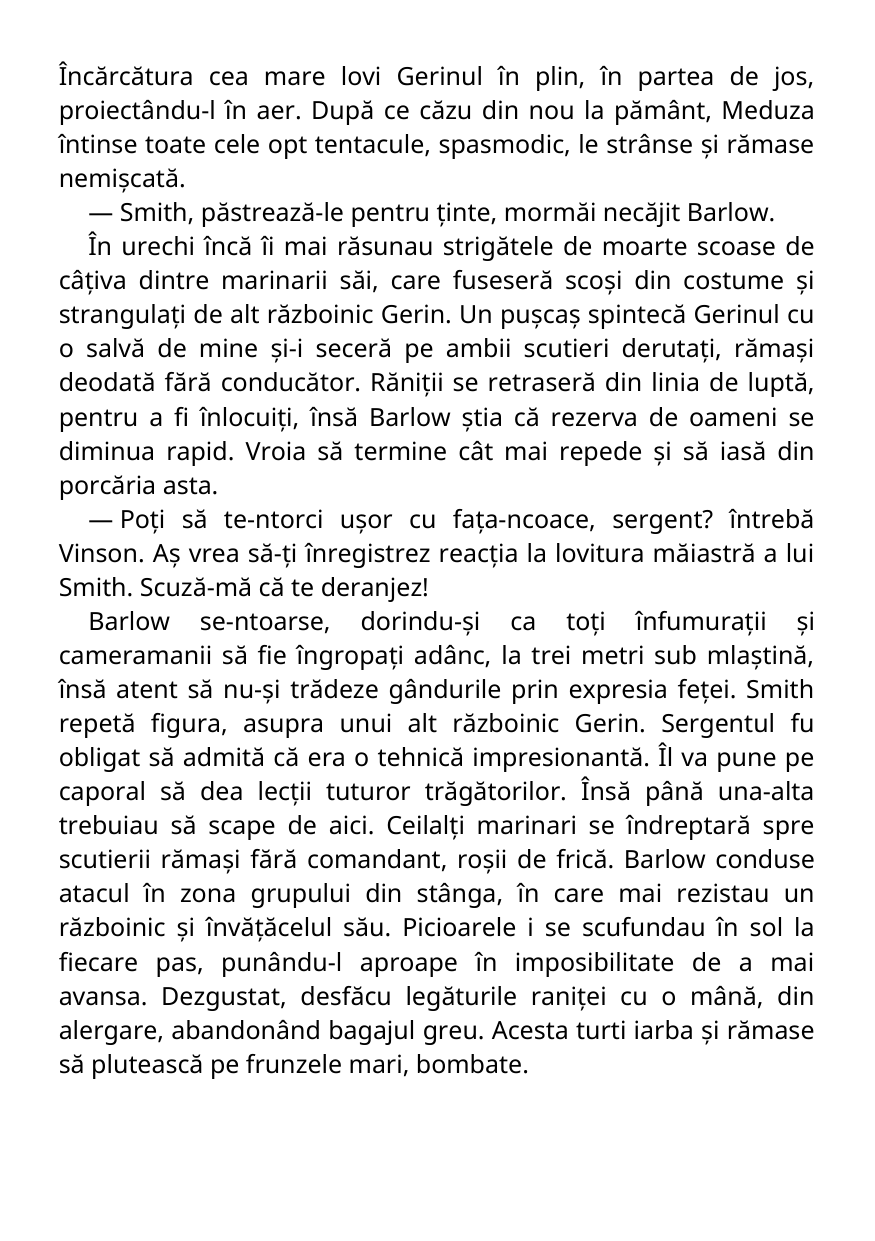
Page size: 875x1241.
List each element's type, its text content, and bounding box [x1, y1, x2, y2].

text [58, 58, 816, 195]
text ― Poţi să te-ntorci uşor cu faţa-ncoace, sergent? întrebă Vinson. Aş vrea să-ţi înregistrez reacţia la lovitura măiastră a lui Smith. Scuză-mă că te deranjez! [58, 501, 816, 603]
text În urechi încă îi mai răsunau strigătele de moarte scoase de câţiva dintre marinarii săi, care fuseseră scoşi din costume şi strangulaţi de alt războinic Gerin. Un puşcaş spintecă Gerinul cu o salvă de mine şi-i seceră pe ambii scutieri derutaţi, rămaşi deodată fără conducător. Răniţii se retraseră din linia de luptă, pentru a fi înlocuiţi, însă Barlow ştia că rezerva de oameni se diminua rapid. Vroia să termine cât mai repede şi să iasă din porcăria asta. [58, 229, 816, 501]
text Barlow se-ntoarse, dorindu-şi ca toţi înfumuraţii şi cameramanii să fie îngropaţi adânc, la trei metri sub mlaştină, însă atent să nu-şi trădeze gândurile prin expresia feţei. Smith repetă figura, asupra unui alt războinic Gerin. Sergentul fu obligat să admită că era o tehnică impresionantă. Îl va pune pe caporal să dea lecţii tuturor trăgătorilor. Însă până una-alta trebuiau să scape de aici. Ceilalţi marinari se îndreptară spre scutierii rămaşi fără comandant, roşii de frică. Barlow conduse atacul în zona grupului din stânga, în care mai rezistau un războinic şi învăţăcelul său. Picioarele i se scufundau în sol la fiecare pas, punându-l aproape în imposibilitate de a mai avansa. Dezgustat, desfăcu legăturile raniţei cu o mână, din alergare, abandonând bagajul greu. Acesta turti iarba şi rămase să plutească pe frunzele mari, bombate. [58, 603, 816, 1080]
text ― Smith, păstrează-le pentru ţinte, mormăi necăjit Barlow. [58, 195, 816, 229]
